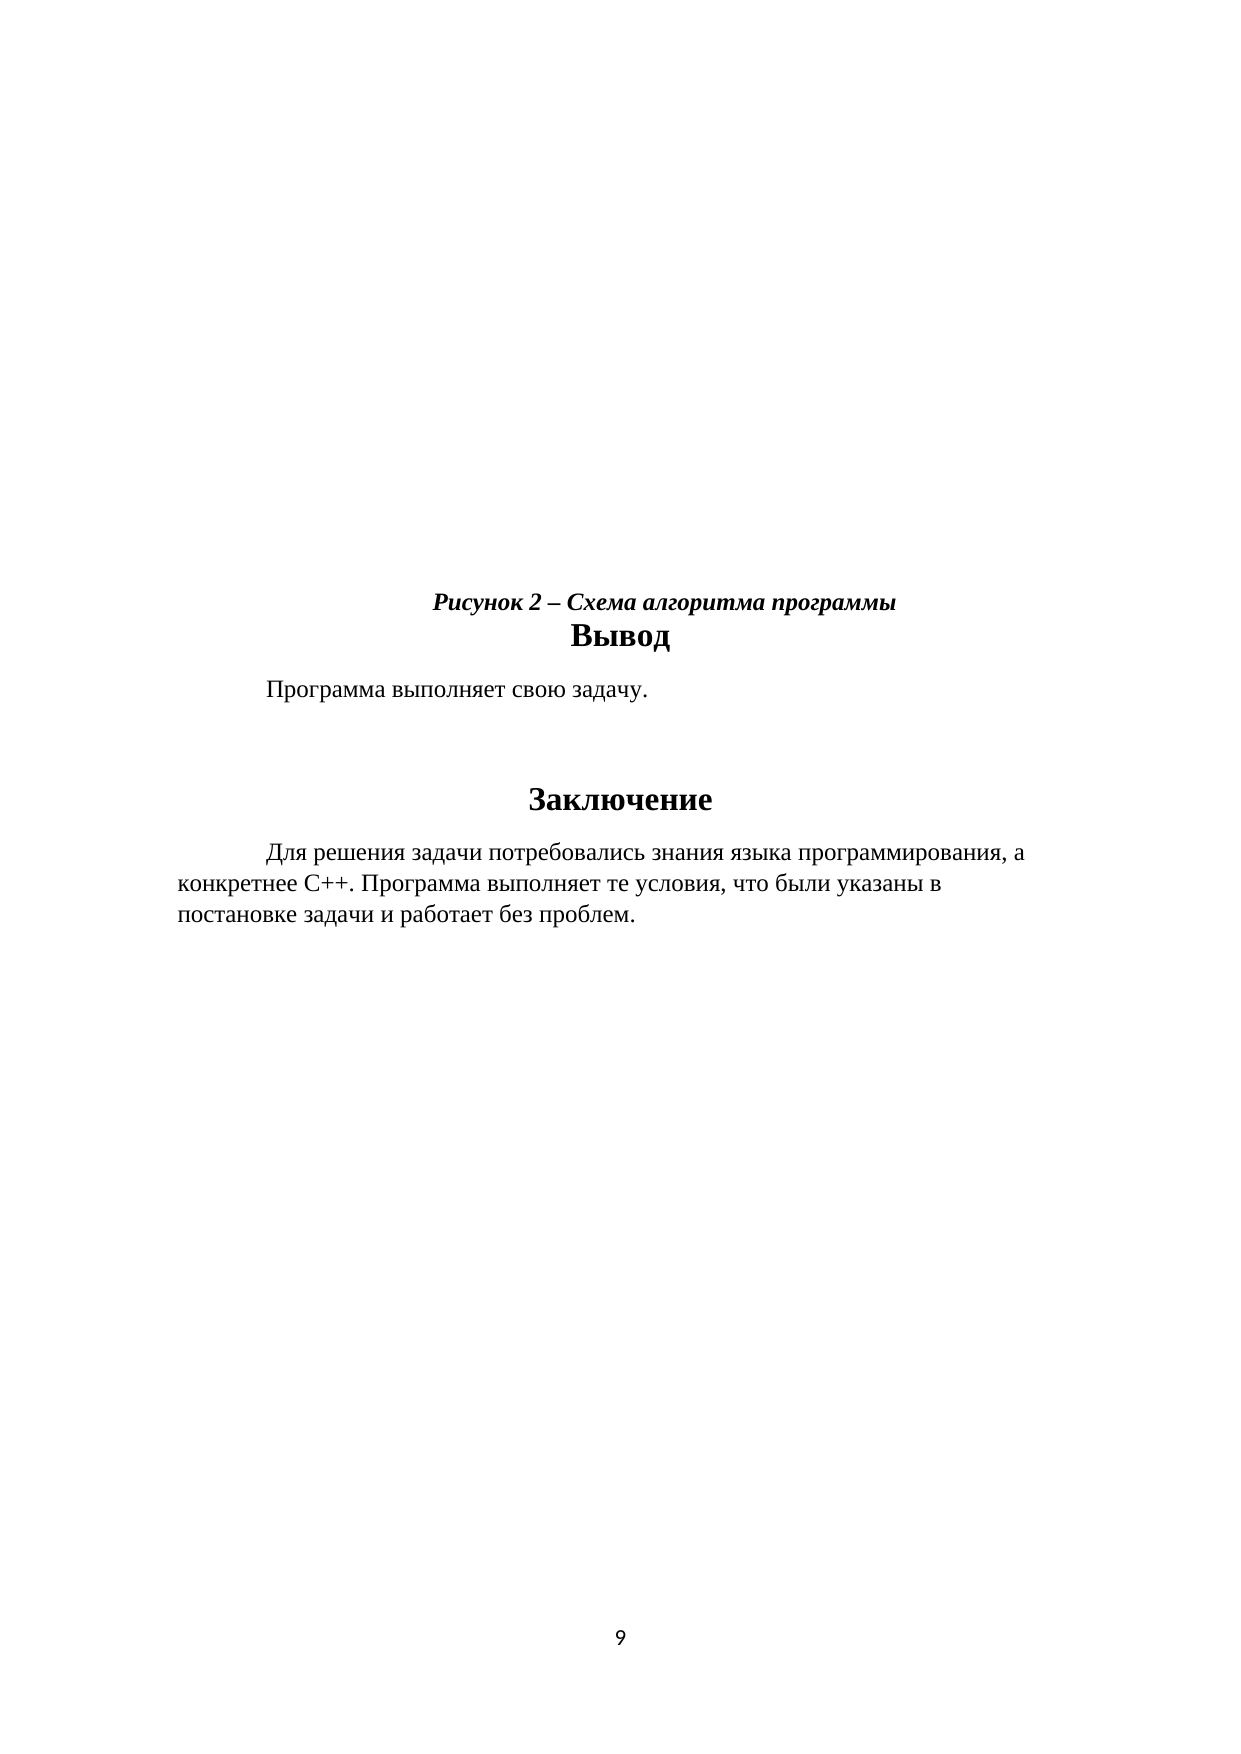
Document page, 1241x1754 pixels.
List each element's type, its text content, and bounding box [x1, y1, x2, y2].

text Вывод [177, 616, 1063, 654]
text Программа выполняет свою задачу. [177, 674, 1063, 702]
text Для решения задачи потребовались знания языка программирования, а конкретнее C++. Программа выполняет те условия, что были указаны в постановке задачи и работает без проблем. [177, 837, 1063, 928]
text Рисунок 2 – Схема алгоритма программы [177, 587, 1063, 616]
text Заключение [177, 779, 1063, 818]
